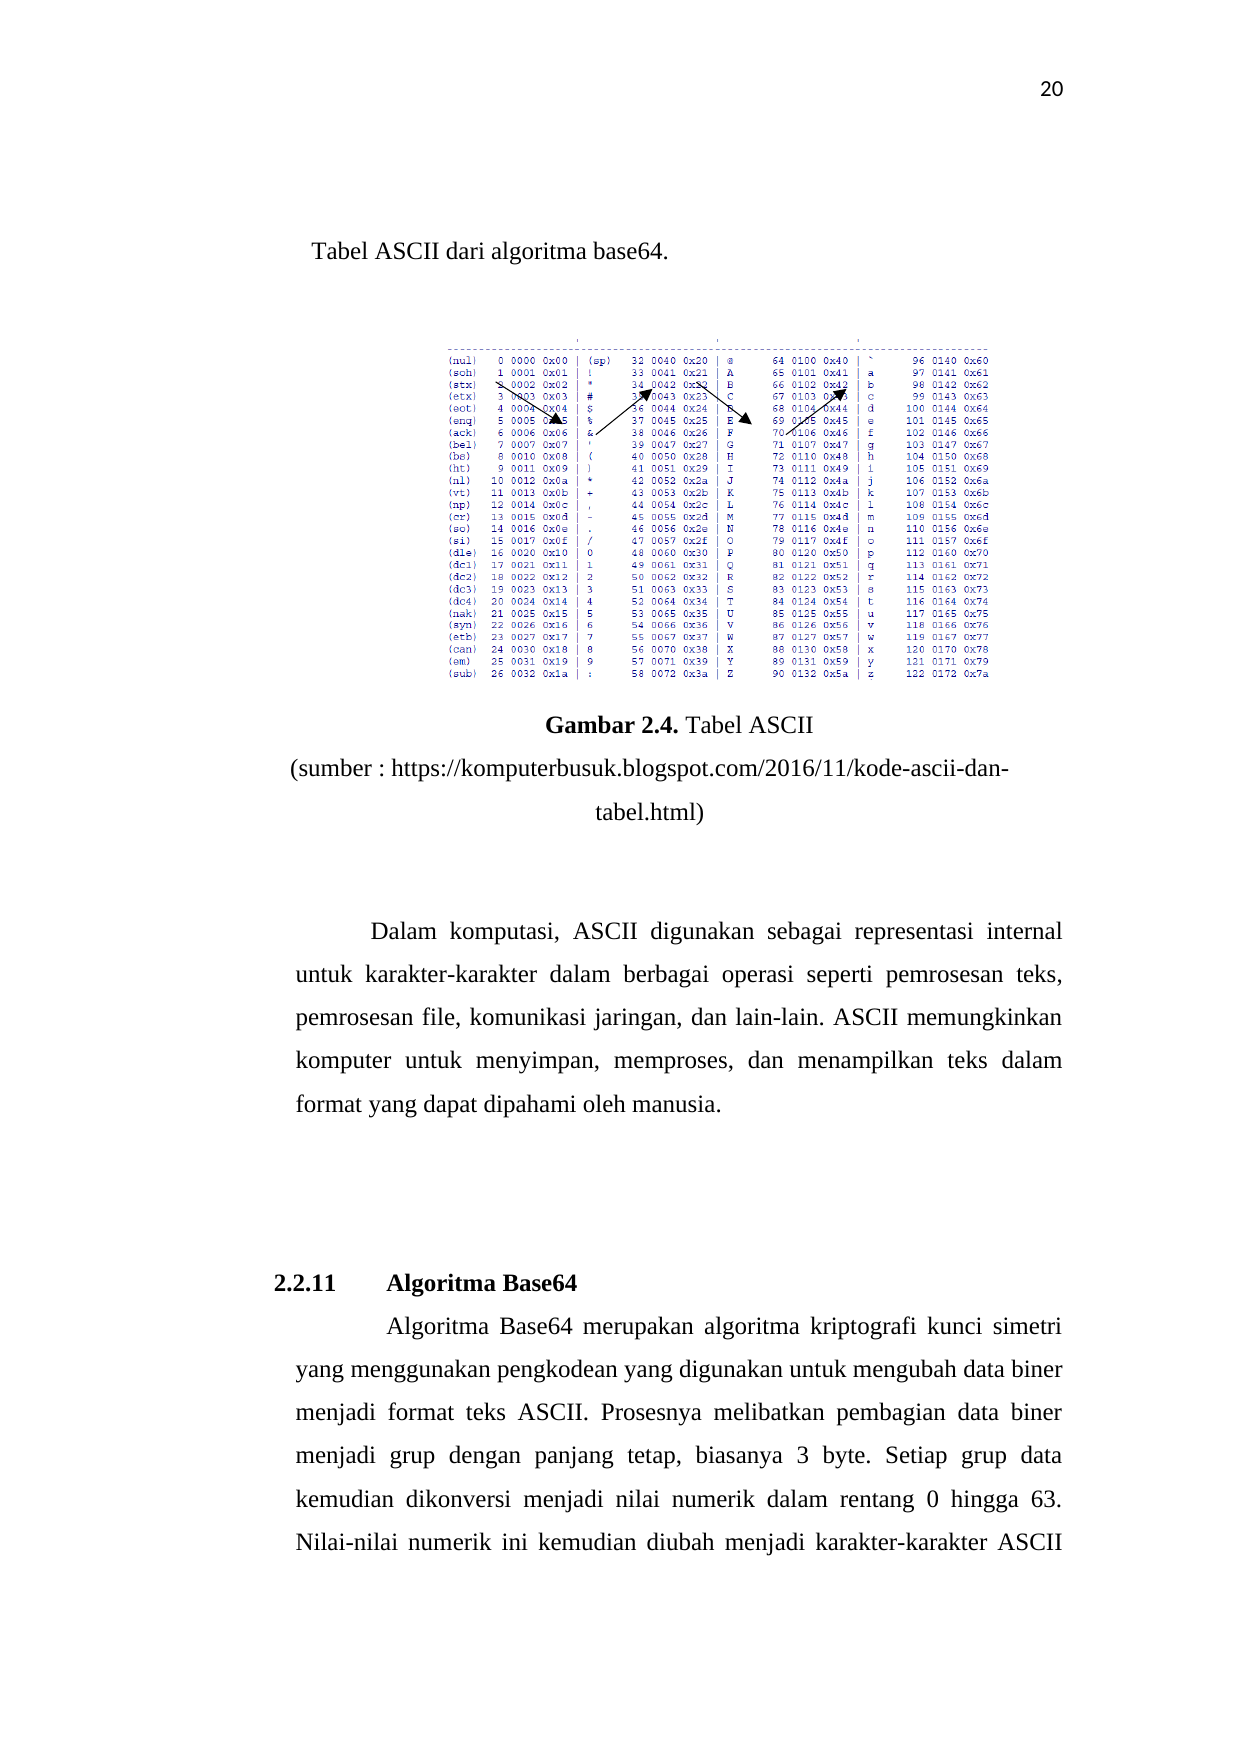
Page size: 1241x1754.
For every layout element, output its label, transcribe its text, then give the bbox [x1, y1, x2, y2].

subtitle Gambar 2.4. Tabel ASCII [236, 710, 1063, 739]
text (sumber : https://komputerbusuk.blogspot.com/2016/11/kode-ascii-dan-tabel.html) [236, 753, 1063, 825]
picture [369, 339, 1019, 680]
subtitle Algoritma Base64 [274, 1268, 1063, 1297]
text Tabel ASCII dari algoritma base64. [236, 236, 1063, 265]
text Dalam komputasi, ASCII digunakan sebagai representasi internal untuk karakter-karakter dalam berbagai operasi seperti pemrosesan teks, pemrosesan file, komunikasi jaringan, dan lain-lain. ASCII memungkinkan komputer untuk menyimpan, memproses, dan menampilkan teks dalam format yang dapat dipahami oleh manusia. [295, 916, 1063, 1117]
